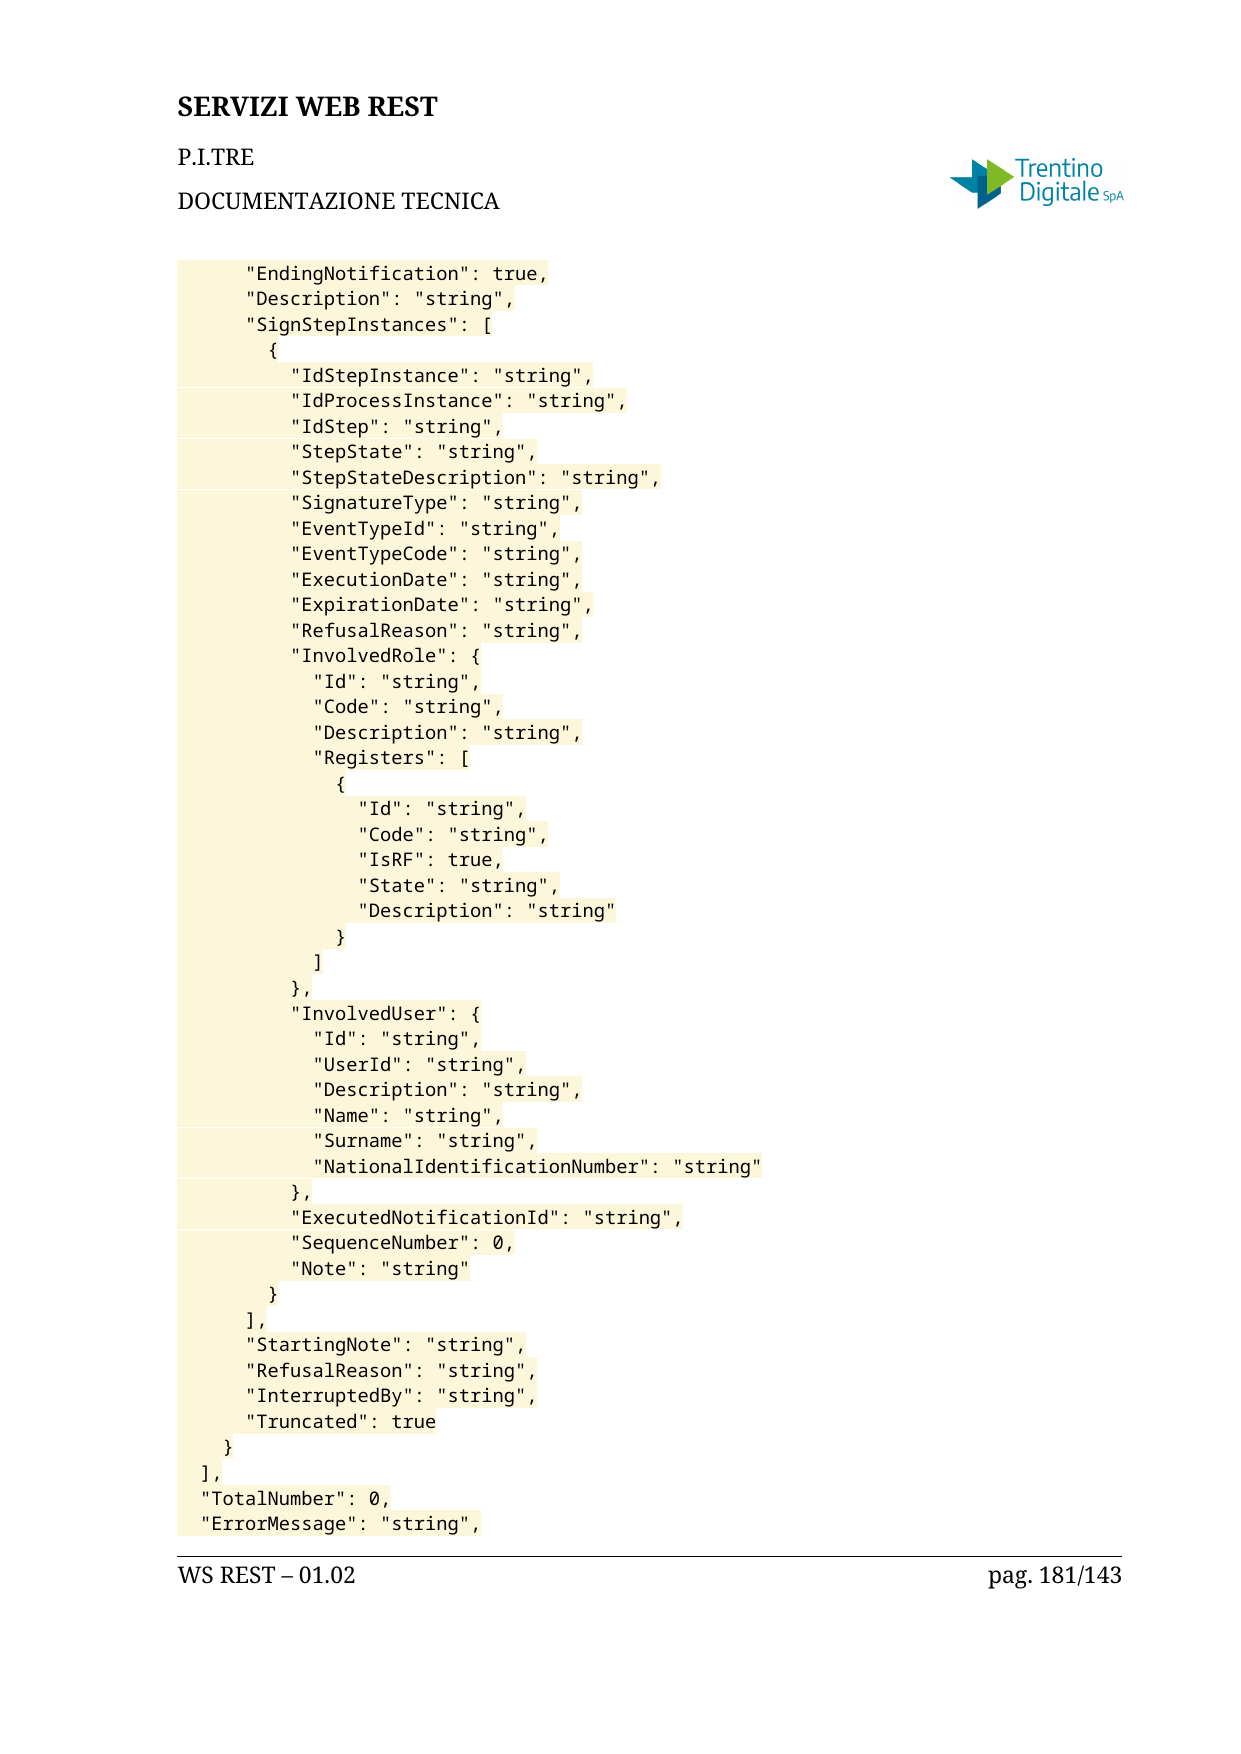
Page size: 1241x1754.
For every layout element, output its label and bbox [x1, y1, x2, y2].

picture [949, 158, 1124, 209]
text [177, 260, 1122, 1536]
